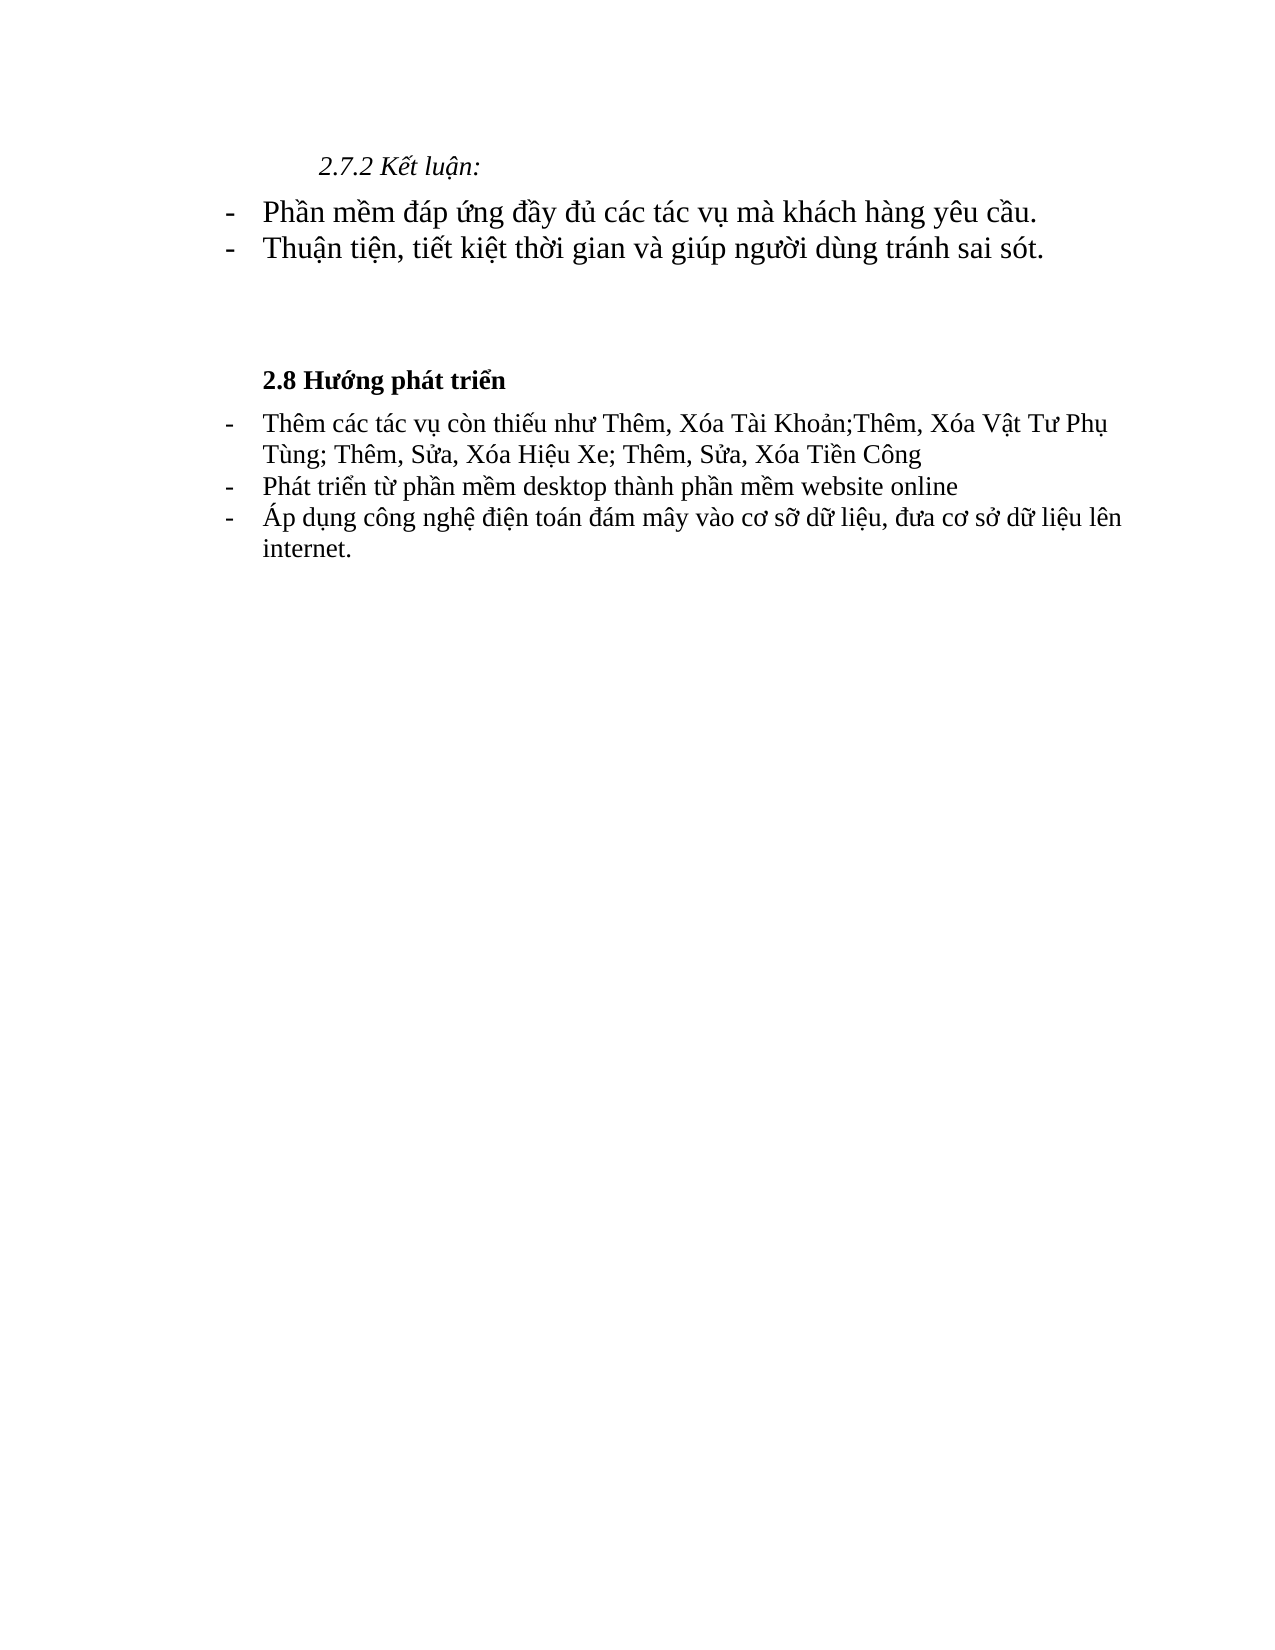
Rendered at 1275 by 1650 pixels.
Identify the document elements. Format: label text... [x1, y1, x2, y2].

list Thuận tiện, tiết kiệt thời gian và giúp người dùng tránh sai sót. [225, 229, 1125, 266]
list Phát triển từ phần mềm desktop thành phần mềm website online [225, 470, 1125, 501]
subtitle Kết luận: [319, 150, 1125, 181]
list Phần mềm đáp ứng đầy đủ các tác vụ mà khách hàng yêu cầu. [225, 194, 1125, 229]
list Thêm các tác vụ còn thiếu như Thêm, Xóa Tài Khoản;Thêm, Xóa Vật Tư Phụ Tùng; Thêm, Sửa, Xóa Hiệu Xe; Thêm, Sửa, Xóa Tiền Công [225, 407, 1125, 470]
subtitle Hướng phát triển [262, 364, 1125, 395]
list Áp dụng công nghệ điện toán đám mây vào cơ sỡ dữ liệu, đưa cơ sở dữ liệu lên internet. [225, 501, 1125, 563]
